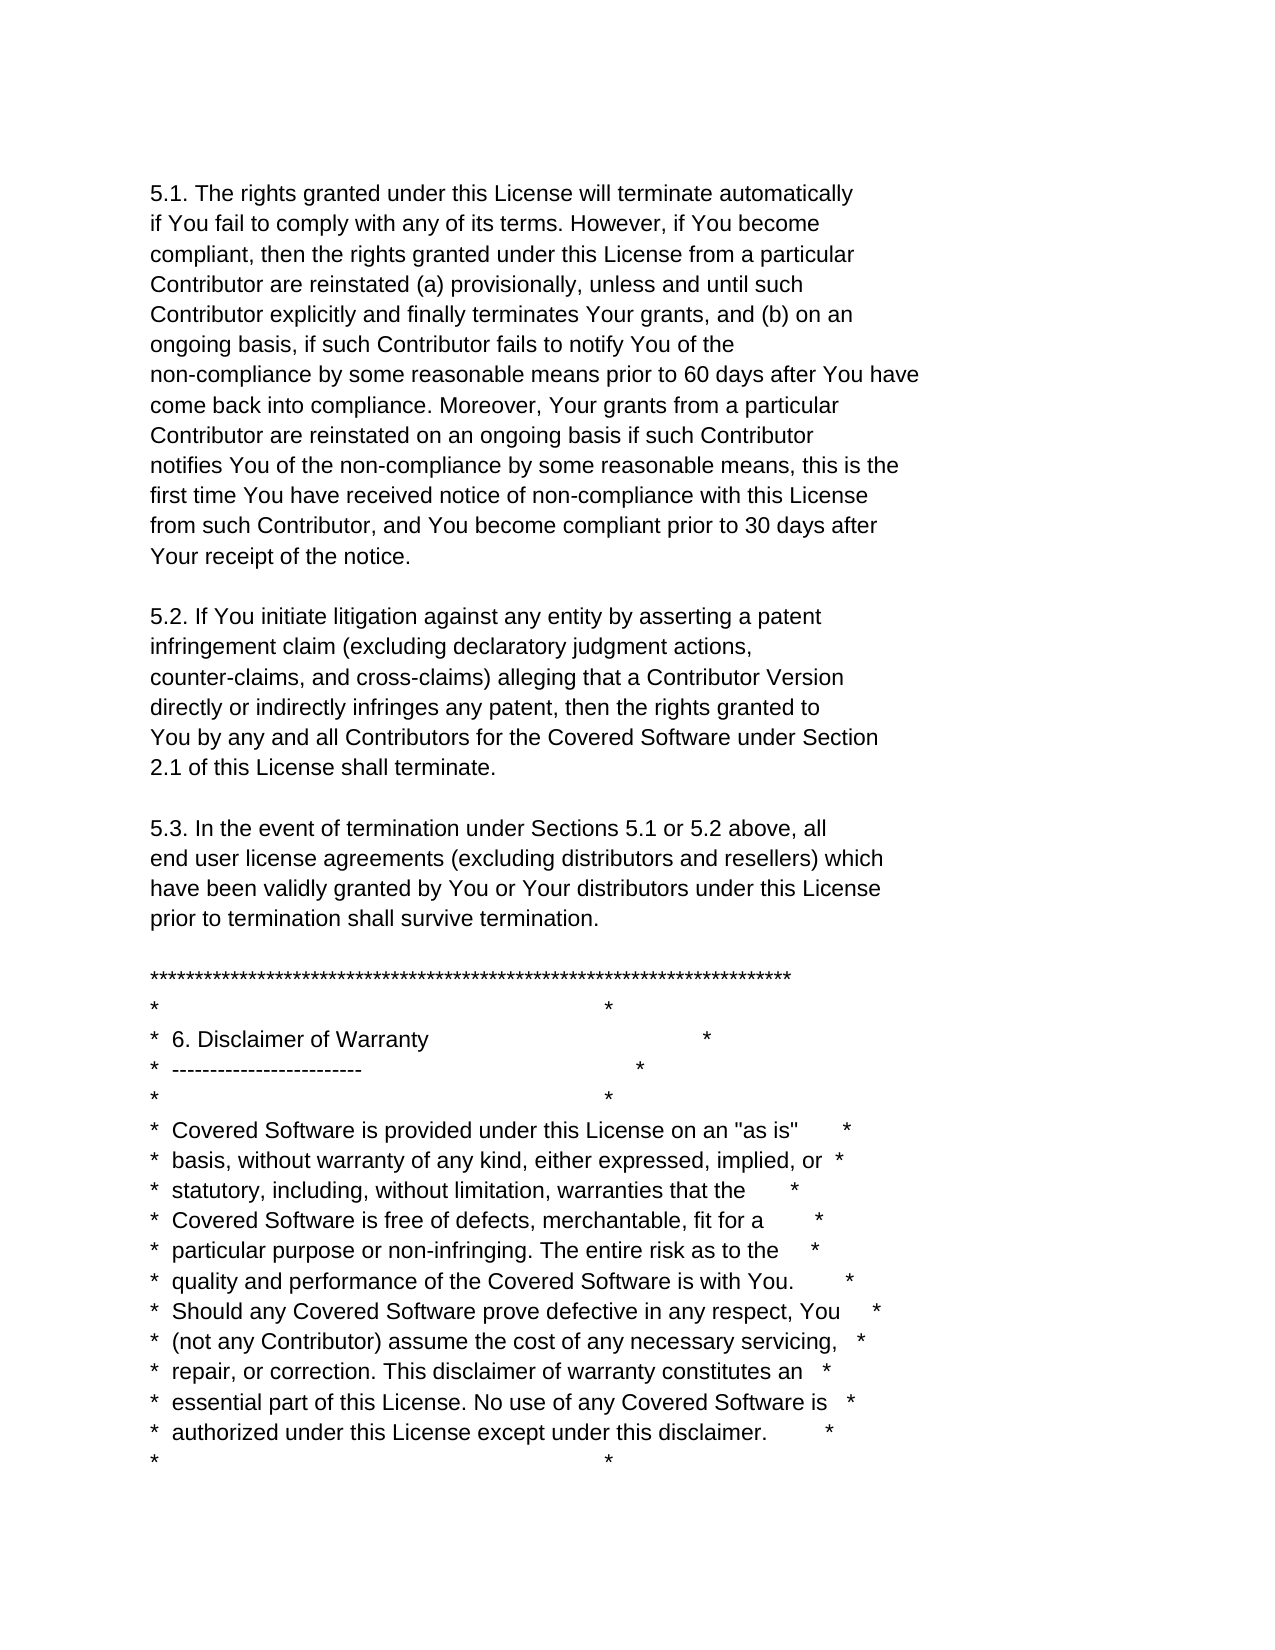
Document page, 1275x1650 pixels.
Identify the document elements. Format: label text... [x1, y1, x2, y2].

text 5.2. If You initiate litigation against any entity by asserting a patent [150, 603, 1125, 629]
text 5.3. In the event of termination under Sections 5.1 or 5.2 above, all [150, 814, 1125, 841]
text ongoing basis, if such Contributor fails to notify You of the [150, 331, 1125, 358]
text compliant, then the rights granted under this License from a particular [150, 241, 1125, 267]
text notifies You of the non-compliance by some reasonable means, this is the [150, 452, 1125, 478]
text if You fail to comply with any of its terms. However, if You become [150, 210, 1125, 237]
text * statutory, including, without limitation, warranties that the * [150, 1177, 1125, 1203]
text 5.1. The rights granted under this License will terminate automatically [150, 180, 1125, 207]
text have been validly granted by You or Your distributors under this License [150, 875, 1125, 901]
text * (not any Contributor) assume the cost of any necessary servicing, * [150, 1328, 1125, 1354]
text infringement claim (excluding declaratory judgment actions, [150, 633, 1125, 660]
text prior to termination shall survive termination. [150, 905, 1125, 932]
text end user license agreements (excluding distributors and resellers) which [150, 845, 1125, 871]
text * * [150, 996, 1125, 1022]
text directly or indirectly infringes any patent, then the rights granted to [150, 694, 1125, 720]
text first time You have received notice of non-compliance with this License [150, 482, 1125, 509]
text You by any and all Contributors for the Covered Software under Section [150, 724, 1125, 750]
text non-compliance by some reasonable means prior to 60 days after You have [150, 361, 1125, 388]
text 2.1 of this License shall terminate. [150, 754, 1125, 781]
text * Should any Covered Software prove defective in any respect, You * [150, 1298, 1125, 1324]
text * Covered Software is free of defects, merchantable, fit for a * [150, 1207, 1125, 1234]
text * particular purpose or non-infringing. The entire risk as to the * [150, 1237, 1125, 1264]
text * * [150, 1449, 1125, 1475]
text ************************************************************************ [150, 966, 1125, 992]
text counter-claims, and cross-claims) alleging that a Contributor Version [150, 663, 1125, 690]
text * authorized under this License except under this disclaimer. * [150, 1419, 1125, 1445]
text Contributor explicitly and finally terminates Your grants, and (b) on an [150, 301, 1125, 327]
text come back into compliance. Moreover, Your grants from a particular [150, 392, 1125, 418]
text Contributor are reinstated on an ongoing basis if such Contributor [150, 422, 1125, 448]
text Your receipt of the notice. [150, 543, 1125, 569]
text * basis, without warranty of any kind, either expressed, implied, or * [150, 1147, 1125, 1173]
text * * [150, 1086, 1125, 1113]
text Contributor are reinstated (a) provisionally, unless and until such [150, 271, 1125, 297]
text from such Contributor, and You become compliant prior to 30 days after [150, 512, 1125, 539]
text * Covered Software is provided under this License on an "as is" * [150, 1117, 1125, 1143]
text * essential part of this License. No use of any Covered Software is * [150, 1388, 1125, 1415]
text * 6. Disclaimer of Warranty * [150, 1026, 1125, 1052]
text * repair, or correction. This disclaimer of warranty constitutes an * [150, 1358, 1125, 1385]
text * ------------------------- * [150, 1056, 1125, 1083]
text * quality and performance of the Covered Software is with You. * [150, 1268, 1125, 1294]
